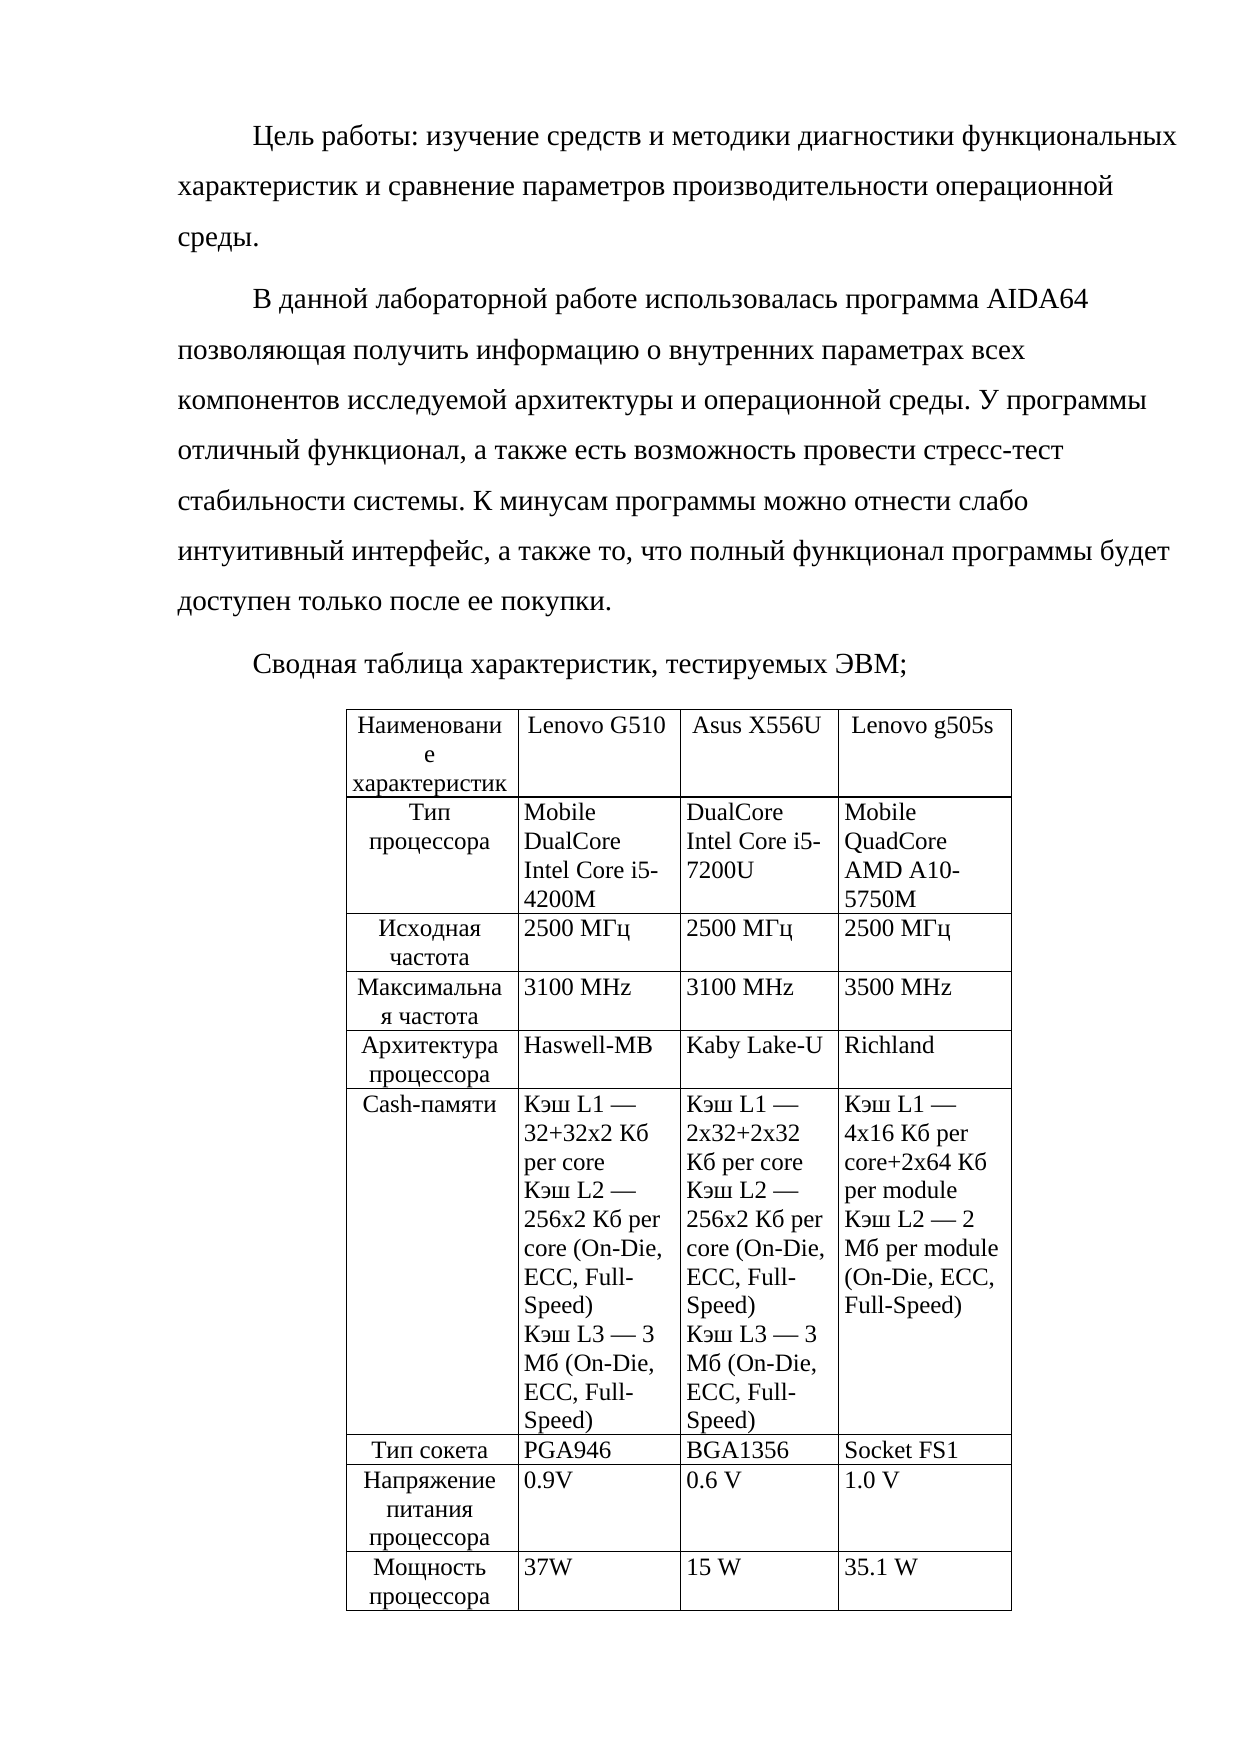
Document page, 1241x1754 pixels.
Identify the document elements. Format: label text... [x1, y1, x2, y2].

table_cell 3100 MHz [519, 972, 680, 1029]
text В данной лабораторной работе использовалась программа AIDA64 позволяющая получить информацию о внутренних параметрах всех компонентов исследуемой архитектуры и операционной среды. У программы отличный функционал, а также есть возможность провести стресс-тест стабильности системы. К минусам программы можно отнести слабо интуитивный интерфейс, а также то, что полный функционал программы будет доступен только после ее покупки. [177, 282, 1181, 617]
table_header Lenovo G510 [519, 710, 680, 796]
table_cell 2500 МГц [839, 914, 1011, 971]
table_cell Кэш L1 — 2x32+2x32 Кб per core Кэш L2 — 256x2 Кб per core (On-Die, ECC, Full-Speed) Кэш L3 — 3 Мб (On-Die, ECC, Full-Speed) [681, 1089, 838, 1434]
table_cell Mobile QuadCore AMD A10-5750M [839, 798, 1011, 912]
table_cell Кэш L1 — 32+32x2 Кб per core Кэш L2 — 256x2 Кб per core (On-Die, ECC, Full-Speed) Кэш L3 — 3 Мб (On-Die, ECC, Full-Speed) [519, 1089, 680, 1434]
table_header Lenovo g505s [839, 710, 1011, 796]
table_cell 3500 MHz [839, 972, 1011, 1029]
text Сводная таблица характеристик, тестируемых ЭВМ; [177, 646, 1181, 680]
table_cell Richland [839, 1031, 1011, 1088]
table_cell Cash-памяти [347, 1089, 518, 1434]
table_cell 15 W [681, 1552, 838, 1610]
table_cell BGA1356 [681, 1435, 838, 1464]
table_header Asus X556U [681, 710, 838, 796]
table_cell 0.6 V [681, 1465, 838, 1551]
table_cell 35.1 W [839, 1552, 1011, 1610]
table_cell 0.9V [519, 1465, 680, 1551]
table_cell 1.0 V [839, 1465, 1011, 1551]
table_cell PGA946 [519, 1435, 680, 1464]
table_cell Тип процессора [347, 798, 518, 912]
table_cell 37W [519, 1552, 680, 1610]
table_cell Haswell-MB [519, 1031, 680, 1088]
text Цель работы: изучение средств и методики диагностики функциональных характеристик и сравнение параметров производительности операционной среды. [177, 118, 1181, 252]
table_cell 2500 МГц [681, 914, 838, 971]
table_cell Исходная частота [347, 914, 518, 971]
table_header Наименование характеристик [347, 710, 518, 796]
table_cell Kaby Lake-U [681, 1031, 838, 1088]
table_cell Напряжение питания процессора [347, 1465, 518, 1551]
table_cell Мощность процессора [347, 1552, 518, 1610]
table_cell 2500 МГц [519, 914, 680, 971]
table_cell Максимальная частота [347, 972, 518, 1029]
table_cell Socket FS1 [839, 1435, 1011, 1464]
table_cell Mobile DualCore Intel Core i5-4200M [519, 798, 680, 912]
table_cell Кэш L1 — 4x16 Кб per core+2x64 Кб per module Кэш L2 — 2 Мб per module (On-Die, ECC, Full-Speed) [839, 1089, 1011, 1434]
table_cell Тип сокета [347, 1435, 518, 1464]
table_cell 3100 MHz [681, 972, 838, 1029]
table_cell DualCore Intel Core i5-7200U [681, 798, 838, 912]
table_cell Архитектура процессора [347, 1031, 518, 1088]
